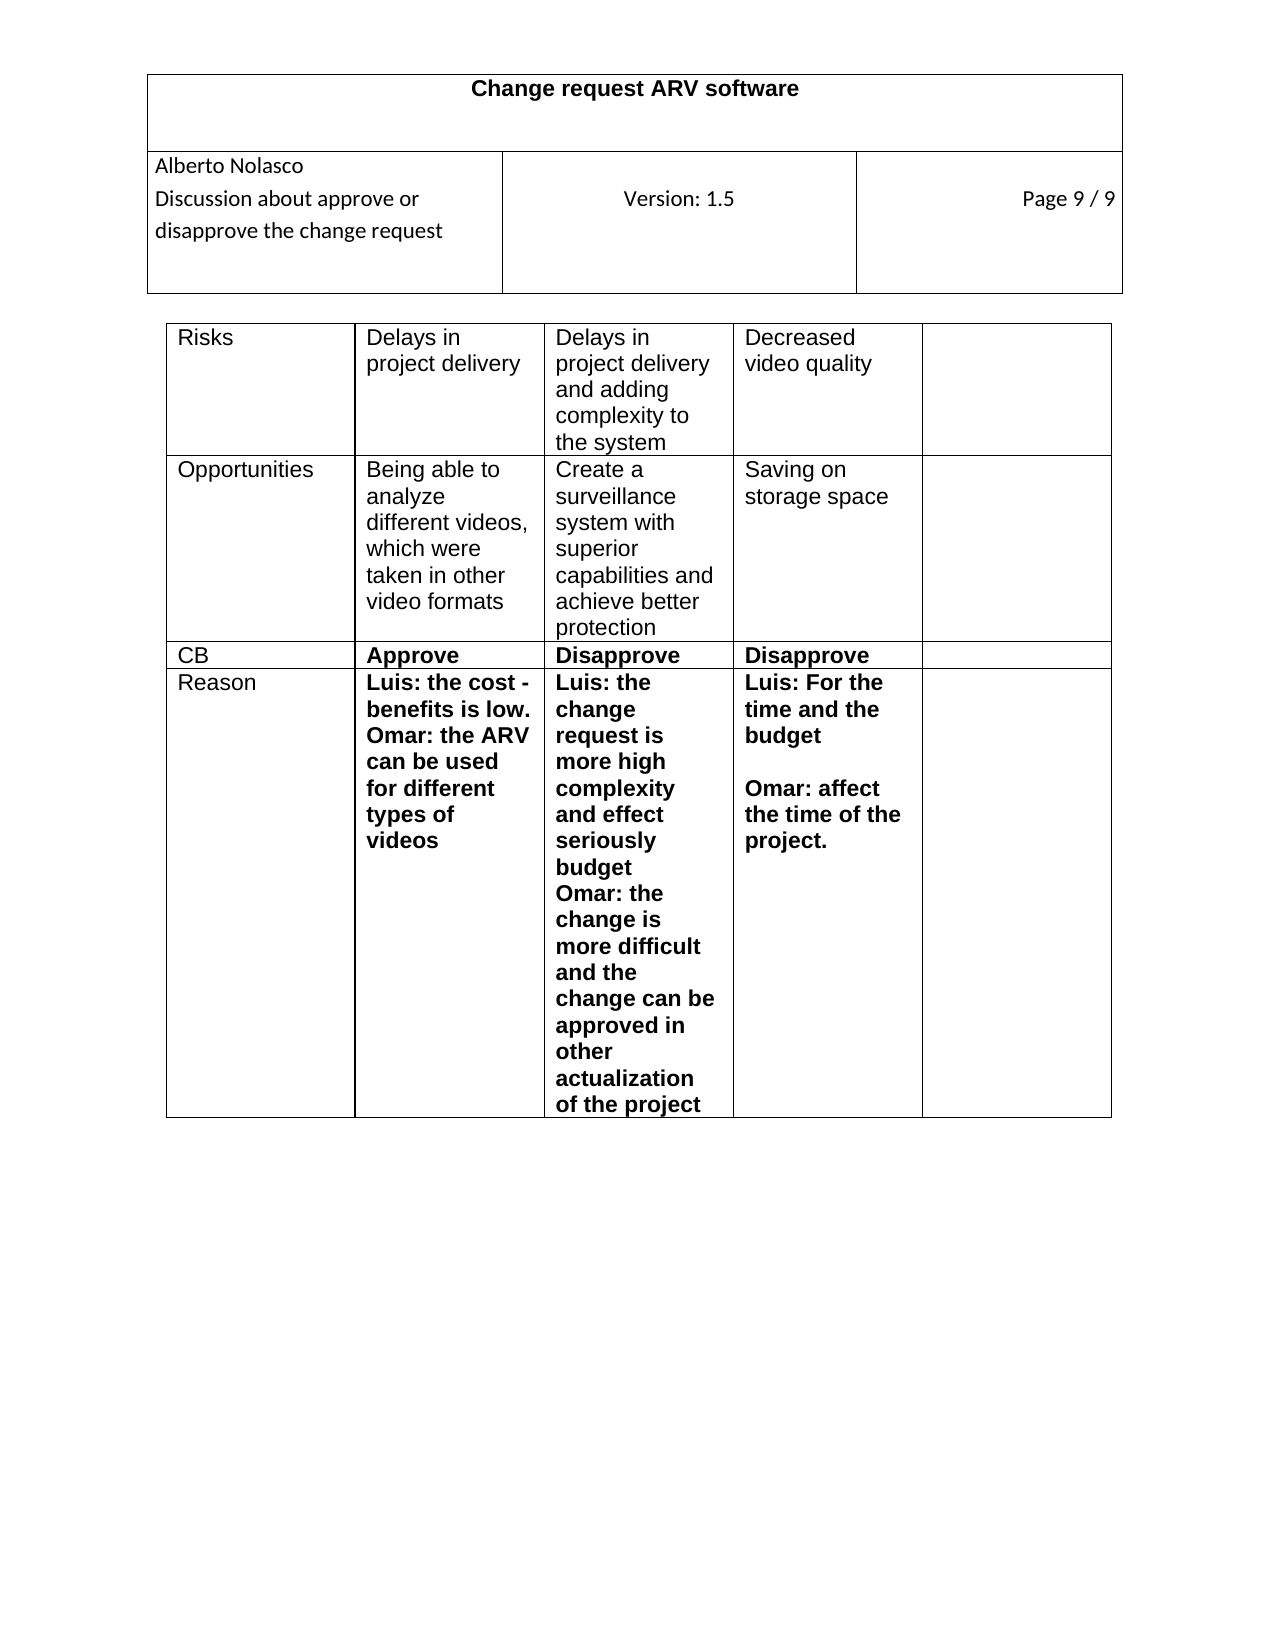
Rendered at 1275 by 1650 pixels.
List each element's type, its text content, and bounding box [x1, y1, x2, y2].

table_cell Delays in project delivery [356, 324, 544, 455]
table_cell [923, 669, 1111, 1117]
table_cell [923, 324, 1111, 455]
table_cell Luis: the cost - benefits is low. Omar: the ARV can be used for different types of videos [356, 669, 544, 1117]
table_cell [923, 456, 1111, 641]
table_cell Delays in project delivery and adding complexity to the system [545, 324, 733, 455]
table_cell Risks [167, 324, 354, 455]
table_cell [923, 642, 1111, 668]
table_cell Luis: For the time and the budget Omar: affect the time of the project. [734, 669, 922, 1117]
table_cell Saving on storage space [734, 456, 922, 641]
table_cell Luis: the change request is more high complexity and effect seriously budget Omar: the change is more difficult and the change can be approved in other actualization of the project [545, 669, 733, 1117]
table_cell Disapprove [734, 642, 922, 668]
table_cell CB [167, 642, 354, 668]
table_cell Disapprove [545, 642, 733, 668]
table_cell Being able to analyze different videos, which were taken in other video formats [356, 456, 544, 641]
table_cell Create a surveillance system with superior capabilities and achieve better protection [545, 456, 733, 641]
table_cell Decreased video quality [734, 324, 922, 455]
table_cell Reason [167, 669, 354, 1117]
table_cell Approve [356, 642, 544, 668]
table_cell Opportunities [167, 456, 354, 641]
